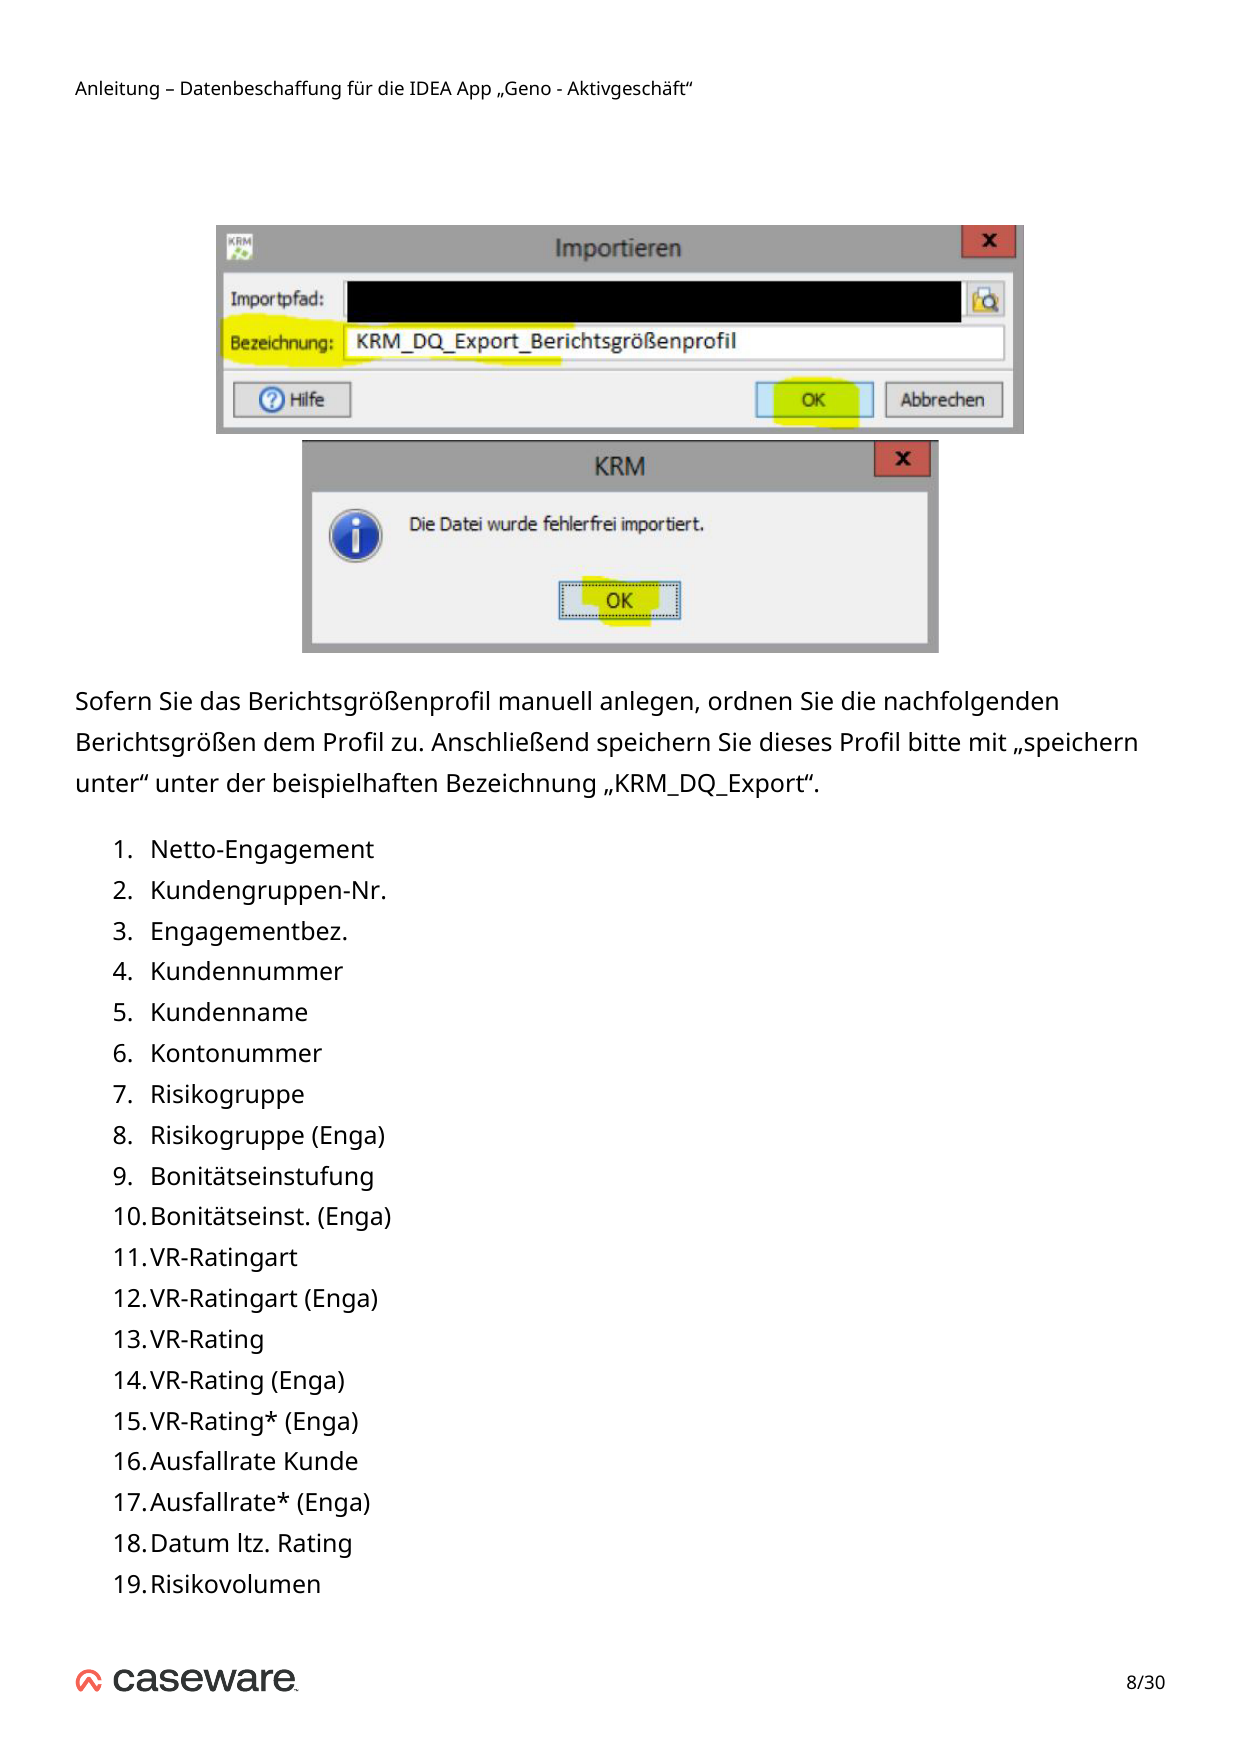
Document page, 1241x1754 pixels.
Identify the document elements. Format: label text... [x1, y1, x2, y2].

text Sofern Sie das Berichtsgrößenprofil manuell anlegen, ordnen Sie die nachfolgenden Berichtsgrößen dem Profil zu. Anschließend speichern Sie dieses Profil bitte mit „speichern unter“ unter der beispielhaften Bezeichnung „KRM_DQ_Export“. [75, 684, 1165, 800]
list Netto-Engagement [112, 831, 1165, 866]
list VR-Ratingart [112, 1240, 1165, 1274]
list Bonitätseinstufung [112, 1158, 1165, 1192]
picture [75, 1669, 299, 1692]
list Ausfallrate* (Enga) [112, 1485, 1165, 1519]
list Kundengruppen-Nr. [112, 872, 1165, 906]
list Risikovolumen [112, 1566, 1165, 1601]
list Kundenname [112, 995, 1165, 1029]
list Risikogruppe (Enga) [112, 1117, 1165, 1151]
list Datum ltz. Rating [112, 1526, 1165, 1560]
list Ausfallrate Kunde [112, 1444, 1165, 1478]
list Bonitätseinst. (Enga) [112, 1199, 1165, 1233]
list VR-Ratingart (Enga) [112, 1281, 1165, 1315]
list VR-Rating (Enga) [112, 1362, 1165, 1396]
list VR-Rating [112, 1321, 1165, 1356]
list Engagementbez. [112, 913, 1165, 947]
list Kundennummer [112, 954, 1165, 988]
list Risikogruppe [112, 1076, 1165, 1111]
list Kontonummer [112, 1036, 1165, 1070]
list VR-Rating* (Enga) [112, 1403, 1165, 1437]
